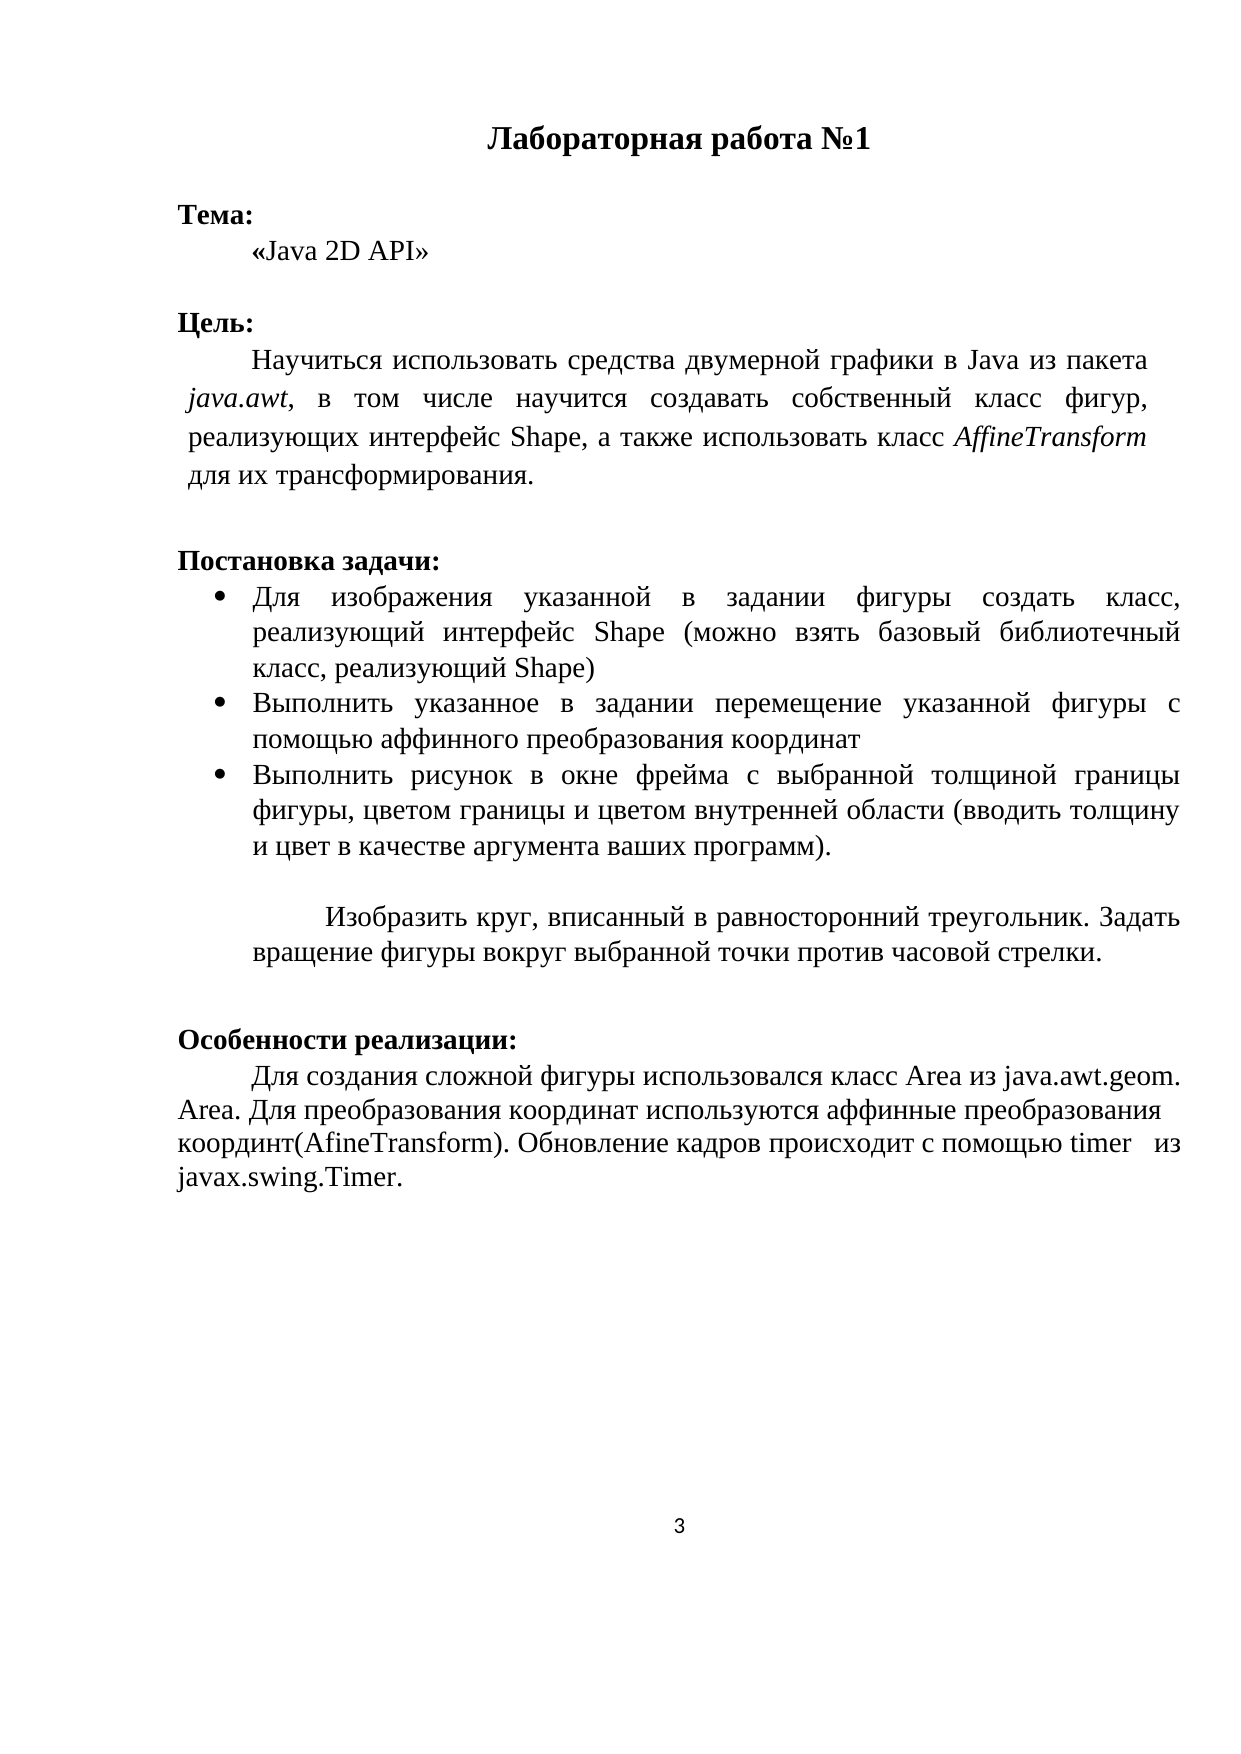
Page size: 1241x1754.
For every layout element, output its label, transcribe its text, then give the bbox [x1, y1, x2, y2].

subtitle Тема: [177, 197, 1181, 231]
list Для изображения указанной в задании фигуры создать класс, реализующий интерфейс Shape (можно взять базовый библиотечный класс, реализующий Shape) [215, 579, 1181, 684]
text Для создания сложной фигуры использовался класс Area из java.awt.geom.Area. Для преобразования координат используются аффинные преобразования координт(AfineTransform). Обновление кадров происходит с помощью timer из javax.swing.Timer. [177, 1058, 1181, 1192]
subtitle Лабораторная работа №1 [177, 118, 1181, 156]
list Выполнить рисунок в окне фрейма с выбранной толщиной границы фигуры, цветом границы и цветом внутренней области (вводить толщину и цвет в качестве аргумента ваших программ). [215, 757, 1181, 861]
subtitle Особенности реализации: [177, 1022, 1181, 1056]
list Выполнить указанное в задании перемещение указанной фигуры с помощью аффинного преобразования координат [215, 686, 1181, 755]
subtitle Цель: [177, 306, 1181, 339]
text «Java 2D API» [188, 233, 1181, 267]
text Изобразить круг, вписанный в равносторонний треугольник. Задать вращение фигуры вокруг выбранной точки против часовой стрелки. [252, 899, 1181, 968]
text Научиться использовать средства двумерной графики в Java из пакета java.awt, в том числе научится создавать собственный класс фигур, реализующих интерфейс Shape, а также использовать класс AffineTransform для их трансформирования. [188, 342, 1147, 491]
subtitle Постановка задачи: [177, 543, 1181, 576]
